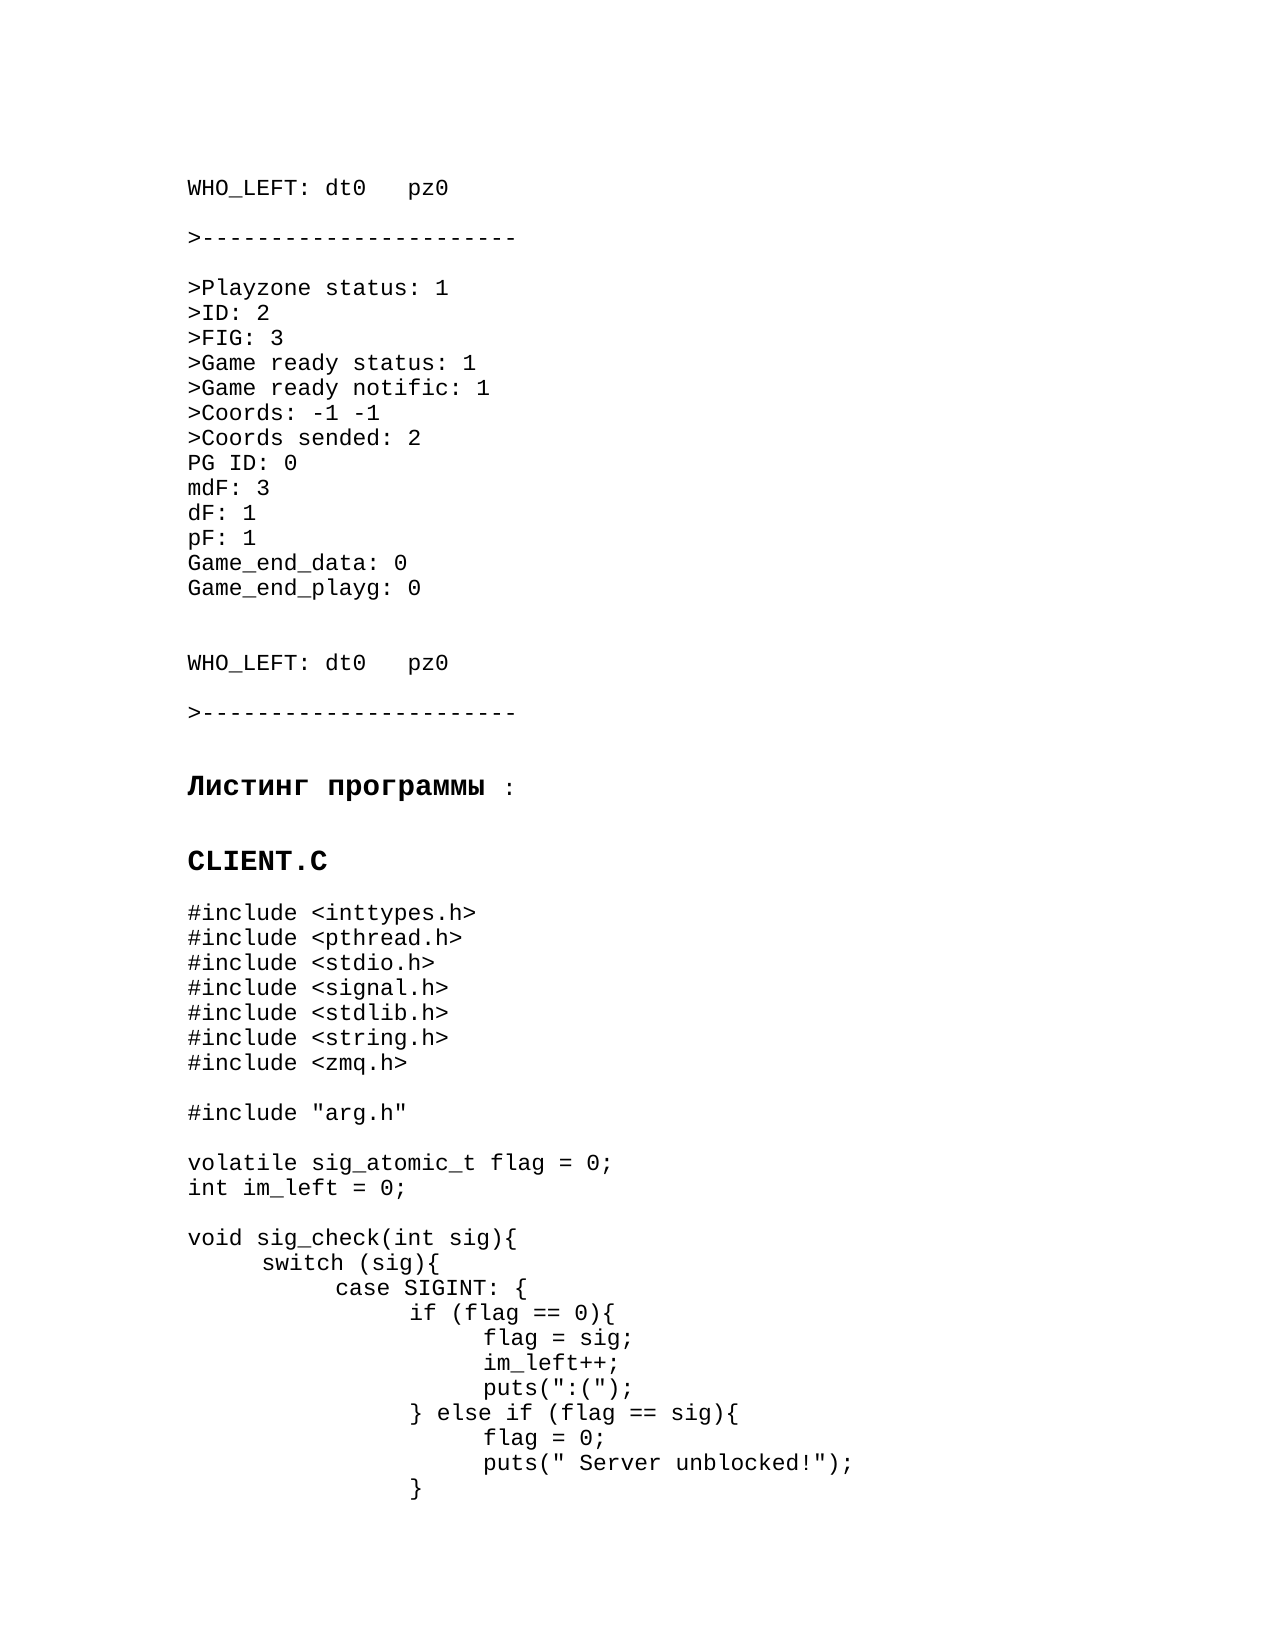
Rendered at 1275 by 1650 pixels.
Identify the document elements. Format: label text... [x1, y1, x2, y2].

text PG ID: 0 [187, 450, 1087, 475]
text puts(":("); [187, 1375, 1087, 1400]
text puts(" Server unblocked!"); [187, 1450, 1087, 1475]
text #include <stdio.h> [187, 950, 1087, 975]
text #include <string.h> [187, 1025, 1087, 1050]
text } else if (flag == sig){ [187, 1400, 1087, 1425]
text >----------------------- [187, 225, 1087, 250]
text >Playzone status: 1 [187, 275, 1087, 300]
text WHO_LEFT: dt0 pz0 [187, 650, 1087, 675]
text >Coords sended: 2 [187, 425, 1087, 450]
text dF: 1 [187, 500, 1087, 525]
text >ID: 2 [187, 300, 1087, 325]
text Game_end_data: 0 [187, 550, 1087, 575]
text flag = sig; [187, 1325, 1087, 1350]
text CLIENT.C [187, 850, 1087, 875]
text >Game ready status: 1 [187, 350, 1087, 375]
text Game_end_playg: 0 [187, 575, 1087, 600]
text #include <zmq.h> [187, 1050, 1087, 1075]
text #include <inttypes.h> [187, 900, 1087, 925]
text int im_left = 0; [187, 1175, 1087, 1200]
text >----------------------- [187, 700, 1087, 725]
text } [187, 1475, 1087, 1500]
text switch (sig){ [187, 1250, 1087, 1275]
text volatile sig_atomic_t flag = 0; [187, 1150, 1087, 1175]
text WHO_LEFT: dt0 pz0 [187, 175, 1087, 200]
text void sig_check(int sig){ [187, 1225, 1087, 1250]
text if (flag == 0){ [187, 1300, 1087, 1325]
text >FIG: 3 [187, 325, 1087, 350]
text pF: 1 [187, 525, 1087, 550]
text #include <stdlib.h> [187, 1000, 1087, 1025]
text #include "arg.h" [187, 1100, 1087, 1125]
text #include <signal.h> [187, 975, 1087, 1000]
text mdF: 3 [187, 475, 1087, 500]
text case SIGINT: { [187, 1275, 1087, 1300]
text #include <pthread.h> [187, 925, 1087, 950]
text >Coords: -1 -1 [187, 400, 1087, 425]
text im_left++; [187, 1350, 1087, 1375]
text flag = 0; [187, 1425, 1087, 1450]
text >Game ready notific: 1 [187, 375, 1087, 400]
text Листинг программы : [187, 775, 1087, 800]
